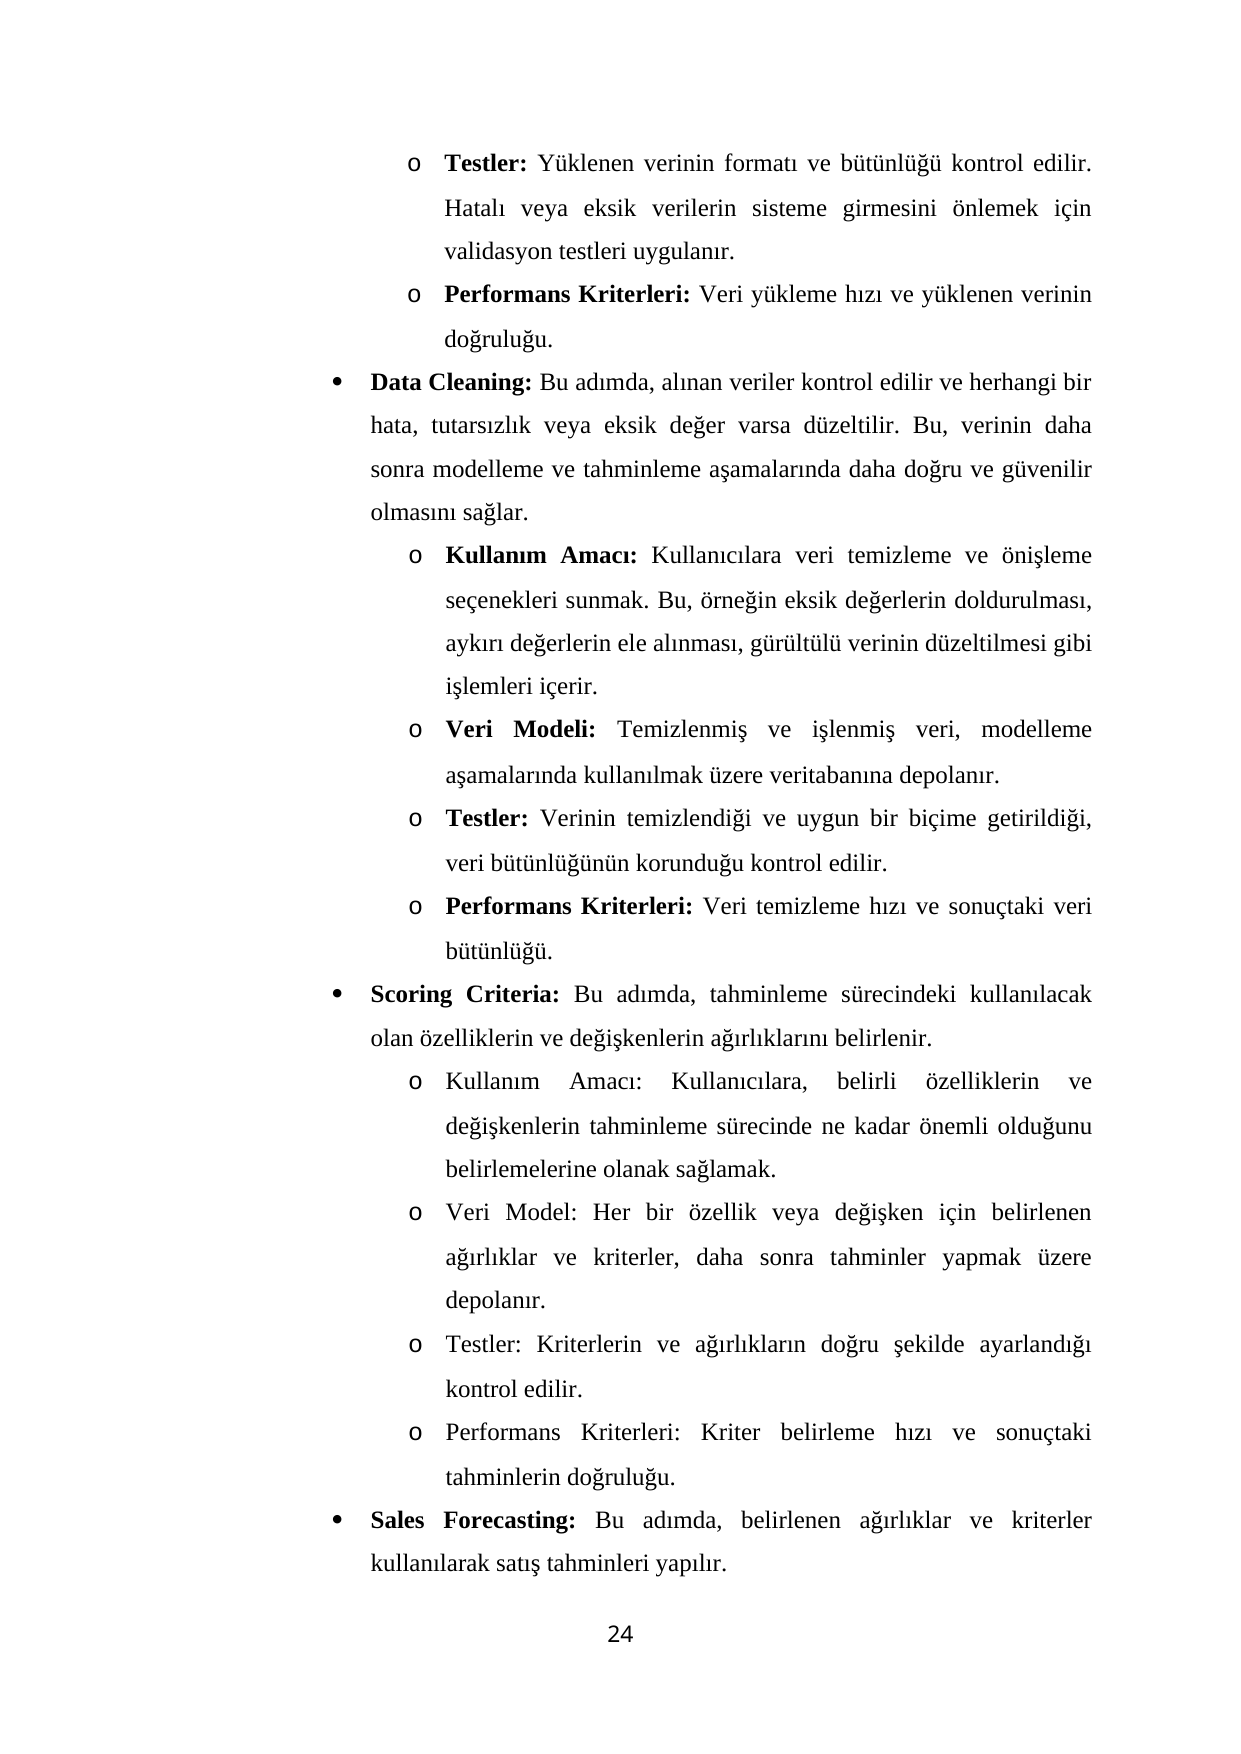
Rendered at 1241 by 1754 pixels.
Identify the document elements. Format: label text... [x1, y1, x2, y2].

list Performans Kriterleri: Veri yükleme hızı ve yüklenen verinin doğruluğu. [407, 279, 1093, 353]
list Testler: Kriterlerin ve ağırlıkların doğru şekilde ayarlandığı kontrol edilir. [408, 1329, 1093, 1403]
list Scoring Criteria: Bu adımda, tahminleme sürecindeki kullanılacak olan özelliklerin ve değişkenlerin ağırlıklarını belirlenir. [333, 979, 1093, 1051]
list Sales Forecasting: Bu adımda, belirlenen ağırlıklar ve kriterler kullanılarak satış tahminleri yapılır. [333, 1505, 1093, 1577]
list Veri Model: Her bir özellik veya değişken için belirlenen ağırlıklar ve kriterler, daha sonra tahminler yapmak üzere depolanır. [408, 1197, 1093, 1314]
list Data Cleaning: Bu adımda, alınan veriler kontrol edilir ve herhangi bir hata, tutarsızlık veya eksik değer varsa düzeltilir. Bu, verinin daha sonra modelleme ve tahminleme aşamalarında daha doğru ve güvenilir olmasını sağlar. [333, 367, 1093, 526]
list Testler: Verinin temizlendiği ve uygun bir biçime getirildiği, veri bütünlüğünün korunduğu kontrol edilir. [408, 803, 1093, 877]
list Performans Kriterleri: Veri temizleme hızı ve sonuçtaki veri bütünlüğü. [408, 891, 1093, 965]
list Kullanım Amacı: Kullanıcılara veri temizleme ve önişleme seçenekleri sunmak. Bu, örneğin eksik değerlerin doldurulması, aykırı değerlerin ele alınması, gürültülü verinin düzeltilmesi gibi işlemleri içerir. [408, 540, 1093, 700]
list Kullanım Amacı: Kullanıcılara, belirli özelliklerin ve değişkenlerin tahminleme sürecinde ne kadar önemli olduğunu belirlemelerine olanak sağlamak. [408, 1066, 1093, 1183]
list Veri Modeli: Temizlenmiş ve işlenmiş veri, modelleme aşamalarında kullanılmak üzere veritabanına depolanır. [408, 714, 1093, 788]
list Testler: Yüklenen verinin formatı ve bütünlüğü kontrol edilir. Hatalı veya eksik verilerin sisteme girmesini önlemek için validasyon testleri uygulanır. [407, 148, 1093, 265]
list Performans Kriterleri: Kriter belirleme hızı ve sonuçtaki tahminlerin doğruluğu. [408, 1417, 1093, 1491]
